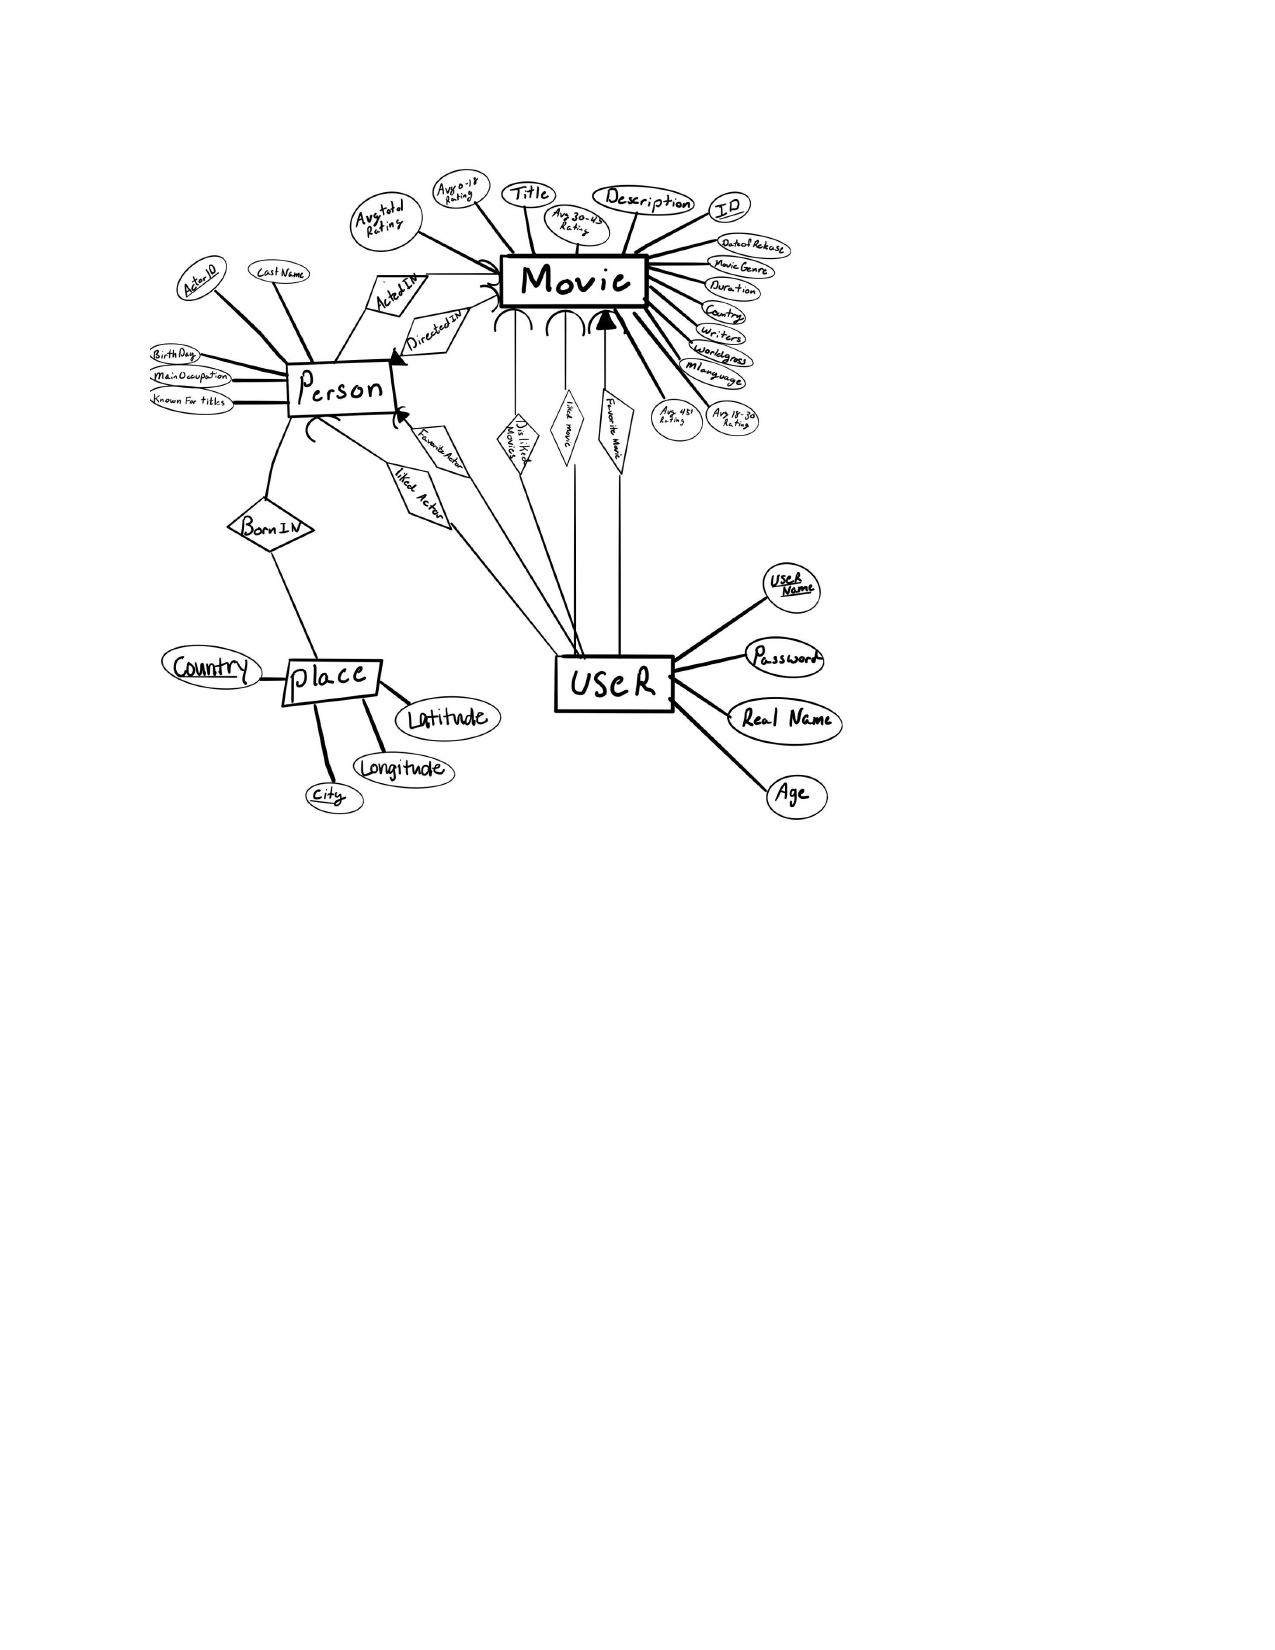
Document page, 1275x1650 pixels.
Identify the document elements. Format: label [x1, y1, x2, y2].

picture [150, 150, 843, 856]
